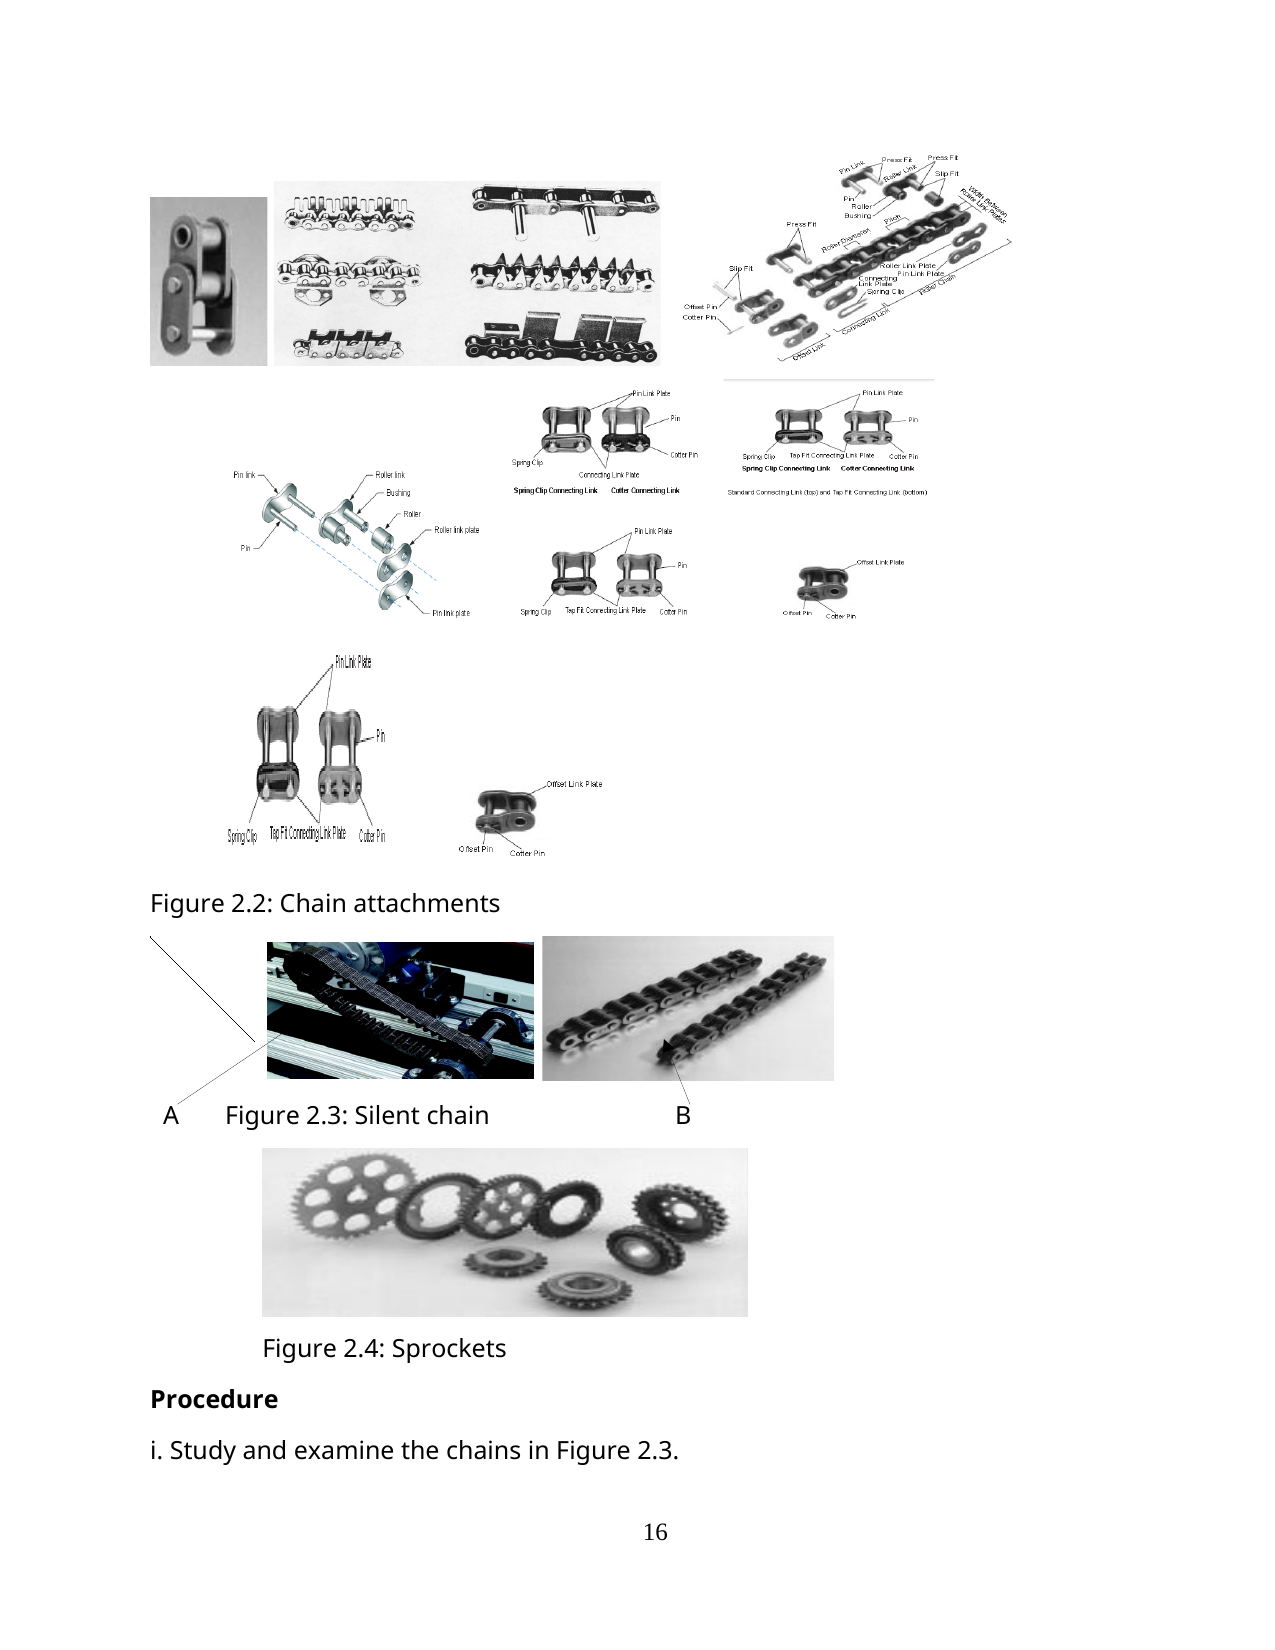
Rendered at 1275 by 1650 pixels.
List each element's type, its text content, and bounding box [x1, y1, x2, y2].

text A Figure 2.3: Silent chain B [150, 1097, 1125, 1131]
text Figure 2.4: Sprockets [187, 1330, 1124, 1364]
picture [675, 150, 1025, 366]
picture [225, 464, 488, 621]
picture [262, 939, 537, 1081]
text Figure 2.2: Chain attachments [150, 886, 1125, 920]
text Procedure i. Study and examine the chains in Figure 2.3. [150, 1381, 1125, 1467]
picture [450, 774, 615, 862]
picture [225, 641, 400, 862]
picture [507, 379, 935, 621]
